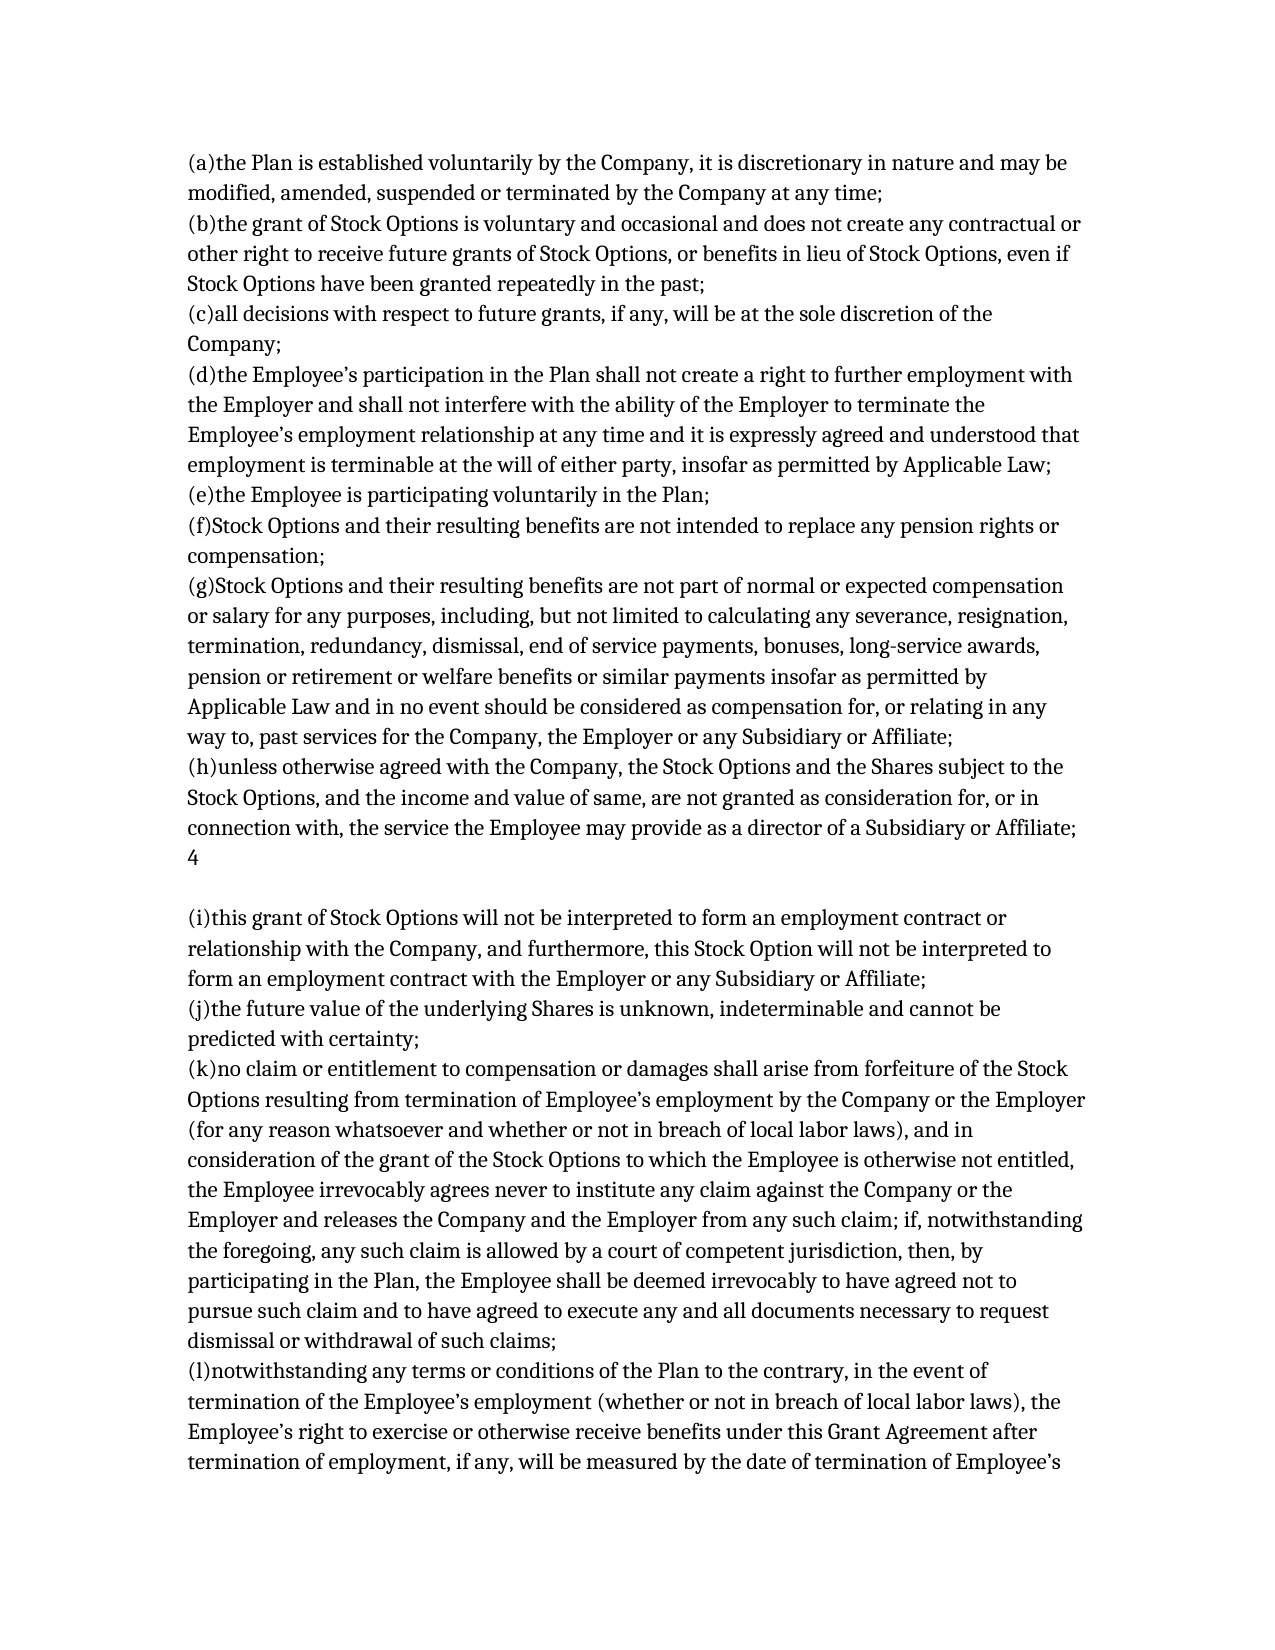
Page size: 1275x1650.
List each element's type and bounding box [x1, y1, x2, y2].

text [187, 150, 1087, 1475]
